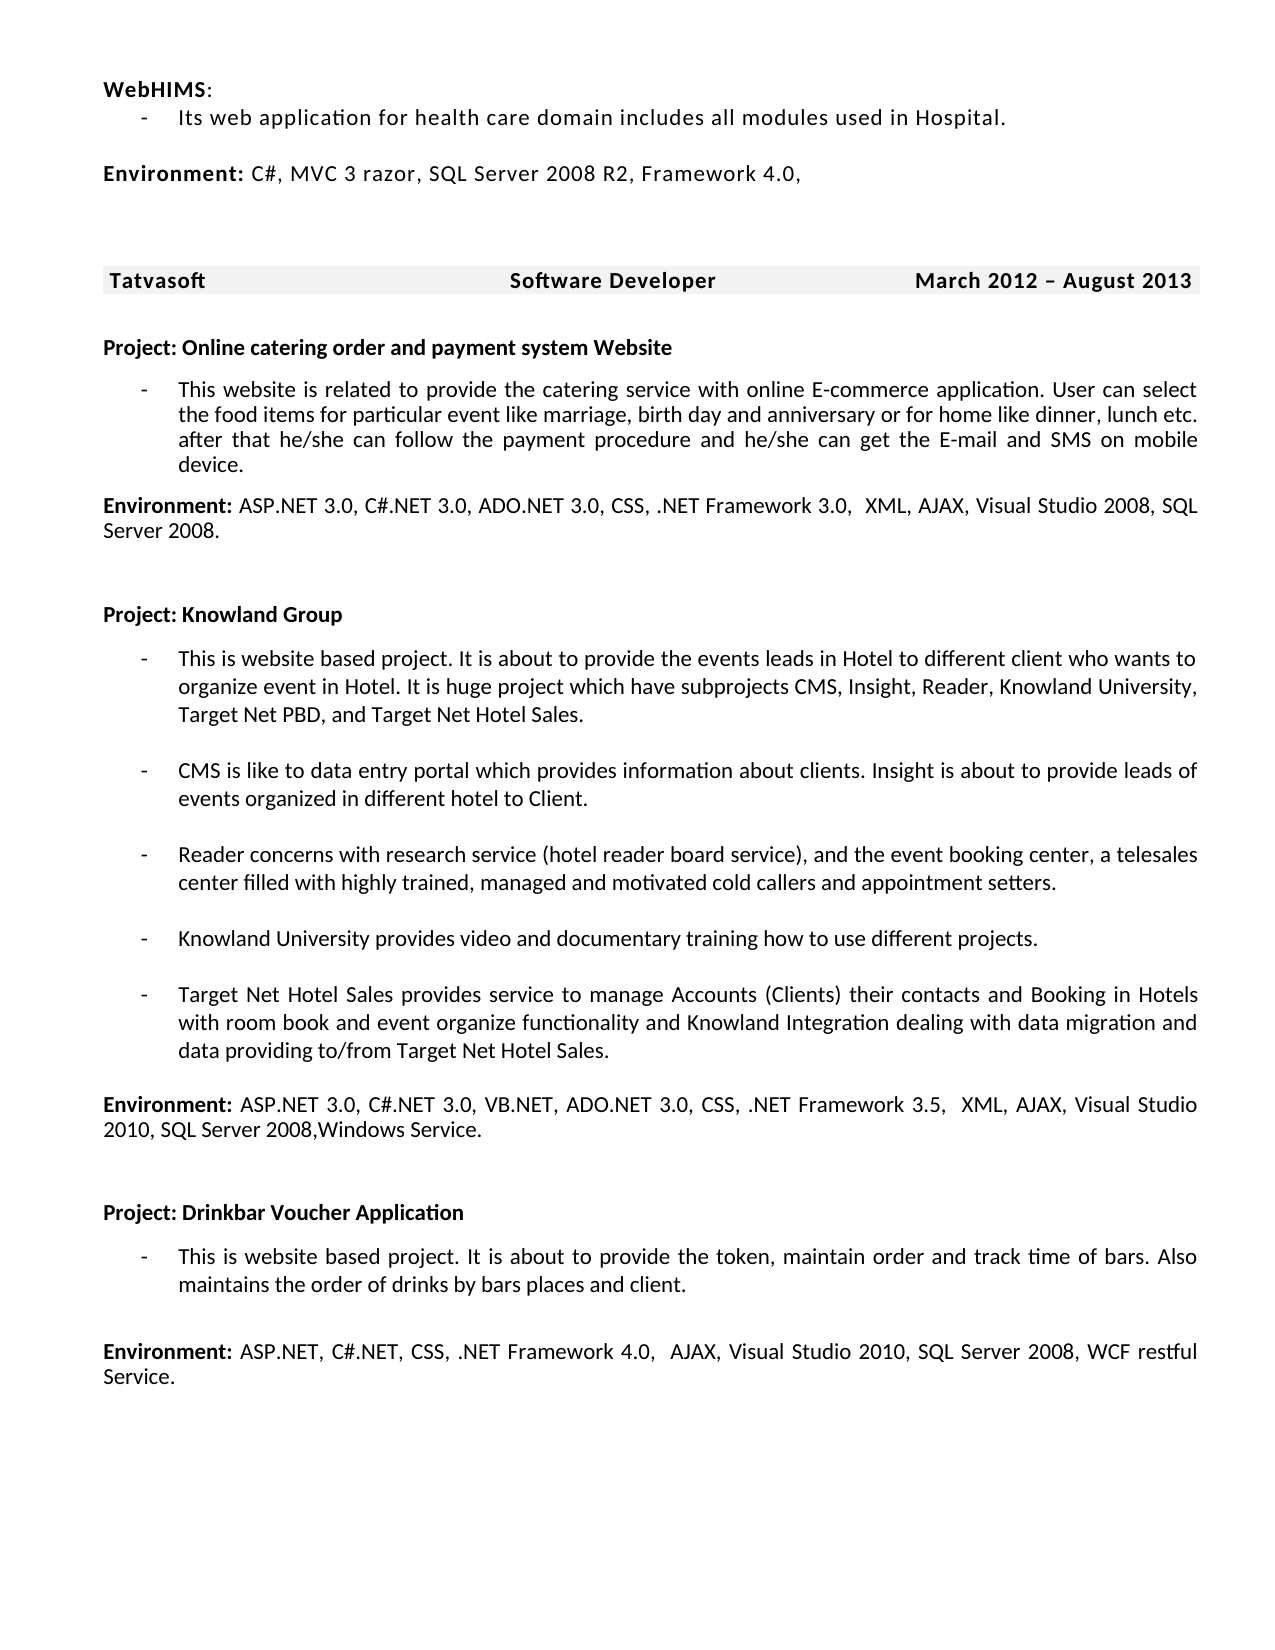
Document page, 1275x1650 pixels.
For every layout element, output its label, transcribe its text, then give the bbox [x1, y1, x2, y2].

list Its web application for health care domain includes all modules used in Hospital. [141, 103, 1200, 131]
text Project: Online catering order and payment system Website [103, 335, 1200, 360]
text Tatvasoft Software Developer March 2012 – August 2013 [103, 266, 1200, 294]
text Environment: C#, MVC 3 razor, SQL Server 2008 R2, Framework 4.0, [103, 159, 1200, 187]
text Project: Drinkbar Voucher Application [103, 1200, 1200, 1225]
text Environment: ASP.NET 3.0, C#.NET 3.0, ADO.NET 3.0, CSS, .NET Framework 3.0, XML, AJAX, Visual Studio 2008, SQL Server 2008. [103, 494, 1200, 544]
list Target Net Hotel Sales provides service to manage Accounts (Clients) their contacts and Booking in Hotels with room book and event organize functionality and Knowland Integration dealing with data migration and data providing to/from Target Net Hotel Sales. [141, 980, 1200, 1064]
text Project: Knowland Group [103, 602, 1200, 627]
text Environment: ASP.NET, C#.NET, CSS, .NET Framework 4.0, AJAX, Visual Studio 2010, SQL Server 2008, WCF restful Service. [103, 1340, 1200, 1390]
list This is website based project. It is about to provide the token, maintain order and track time of bars. Also maintains the order of drinks by bars places and client. [141, 1242, 1200, 1298]
text Environment: ASP.NET 3.0, C#.NET 3.0, VB.NET, ADO.NET 3.0, CSS, .NET Framework 3.5, XML, AJAX, Visual Studio 2010, SQL Server 2008,Windows Service. [103, 1092, 1200, 1142]
list Knowland University provides video and documentary training how to use different projects. [141, 924, 1200, 952]
list This is website based project. It is about to provide the events leads in Hotel to different client who wants to organize event in Hotel. It is huge project which have subprojects CMS, Insight, Reader, Knowland University, Target Net PBD, and Target Net Hotel Sales. [141, 644, 1200, 728]
text WebHIMS: [103, 75, 1200, 103]
list CMS is like to data entry portal which provides information about clients. Insight is about to provide leads of events organized in different hotel to Client. [141, 756, 1200, 812]
list Reader concerns with research service (hotel reader board service), and the event booking center, a telesales center filled with highly trained, managed and motivated cold callers and appointment setters. [141, 840, 1200, 896]
list This website is related to provide the catering service with online E-commerce application. User can select the food items for particular event like marriage, birth day and anniversary or for home like dinner, lunch etc. after that he/she can follow the payment procedure and he/she can get the E-mail and SMS on mobile device. [141, 377, 1200, 477]
